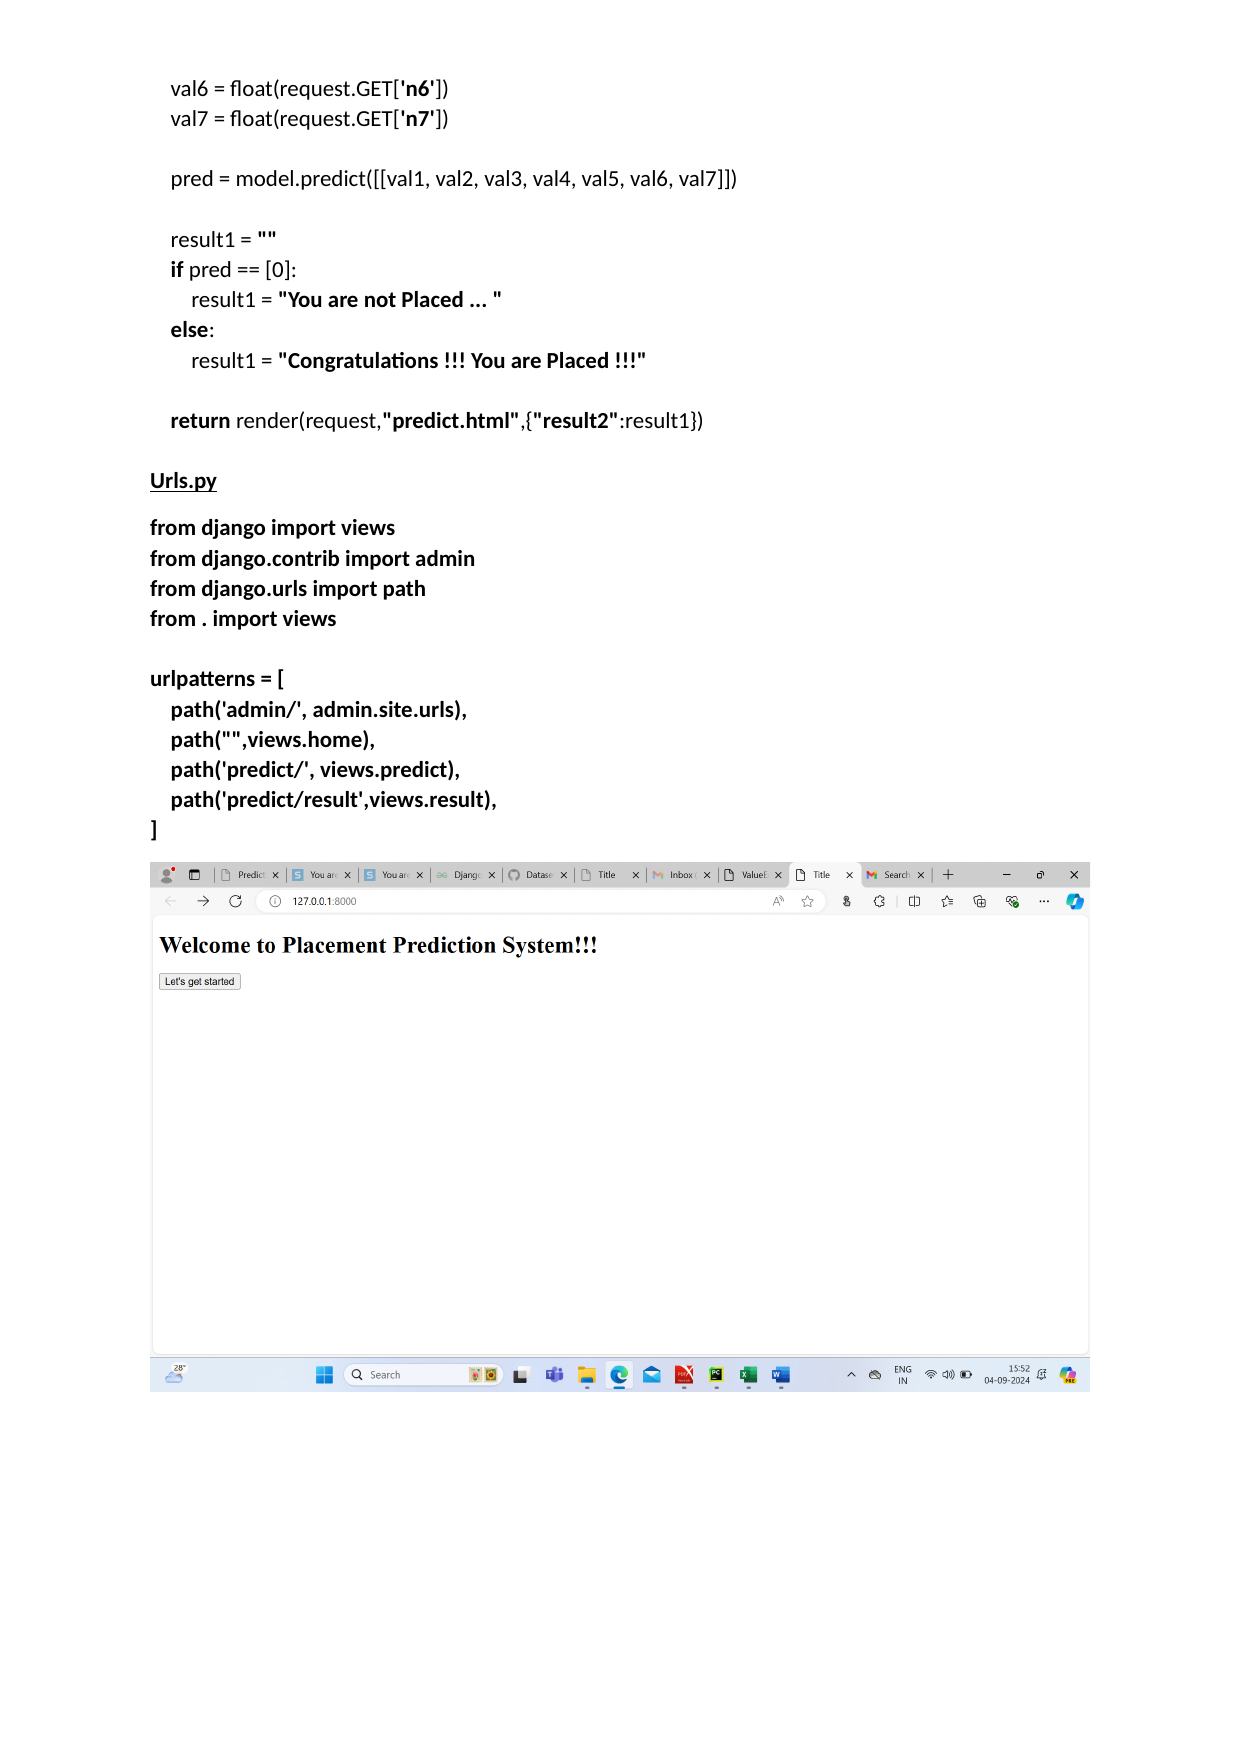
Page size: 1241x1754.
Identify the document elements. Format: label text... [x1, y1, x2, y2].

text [150, 74, 1090, 494]
picture [150, 862, 1091, 1392]
text from django import views from django.contrib import admin from django.urls import path from . import views urlpatterns = [ path('admin/', admin.site.urls), path("",views.home), path('predict/', views.predict), path('predict/result',views.result), ] [150, 513, 1090, 843]
